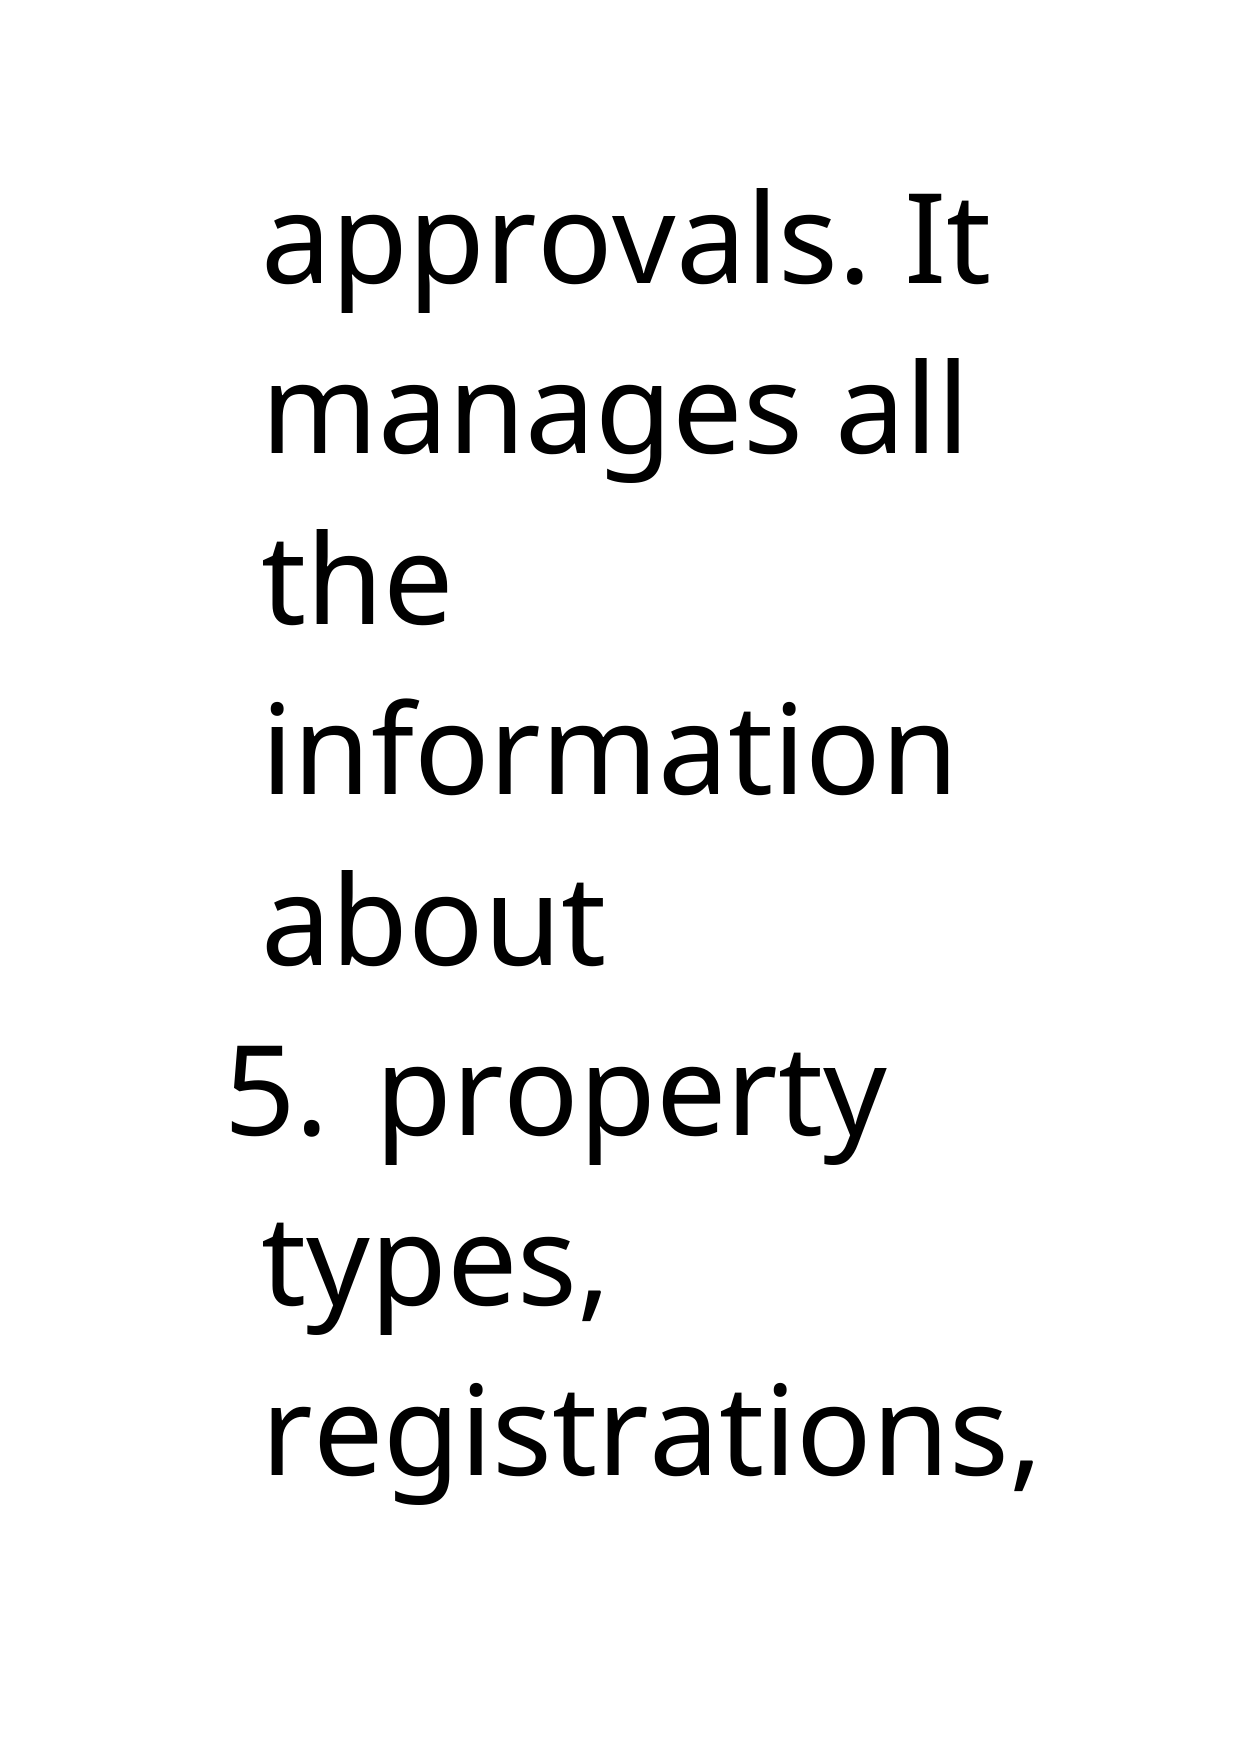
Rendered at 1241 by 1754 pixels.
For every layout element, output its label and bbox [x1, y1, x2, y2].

list [224, 1002, 1090, 1512]
list [224, 150, 1090, 1002]
